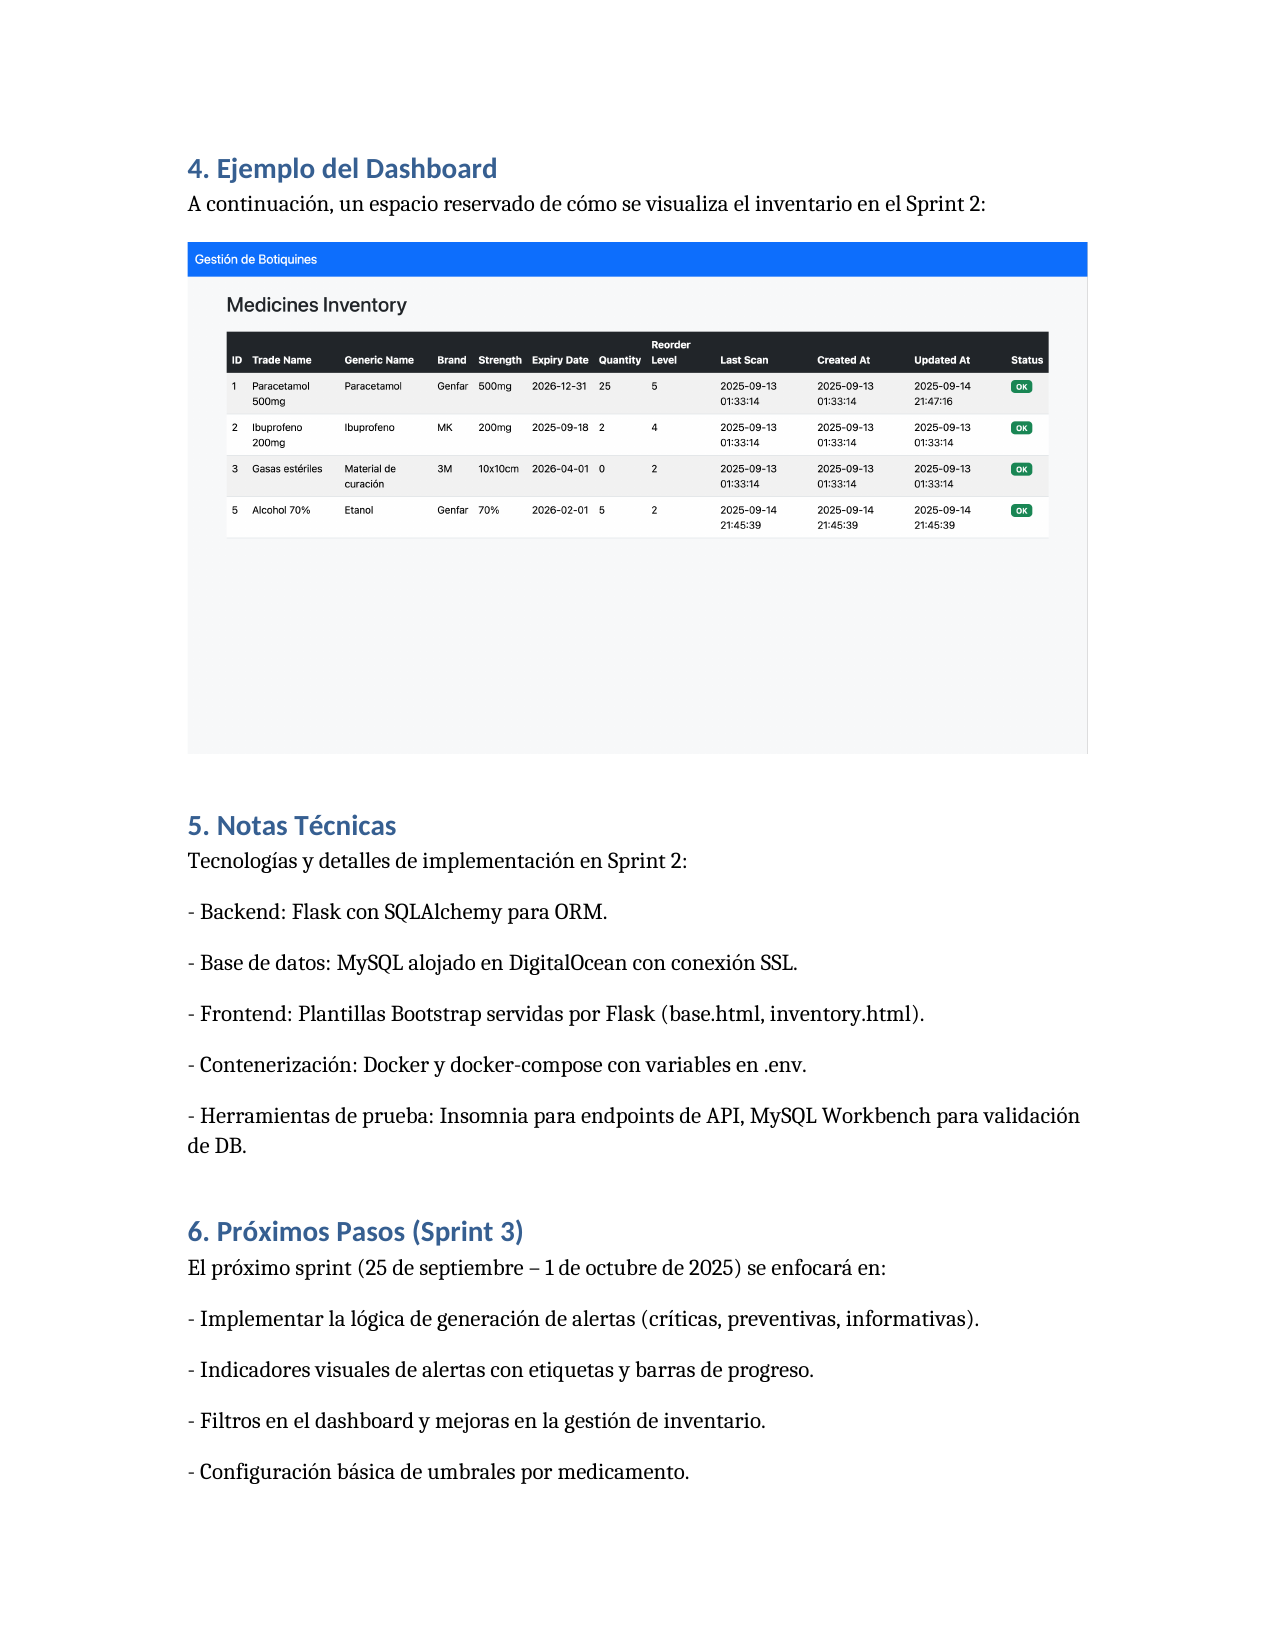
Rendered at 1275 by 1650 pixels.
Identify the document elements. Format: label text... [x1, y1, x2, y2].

subtitle 6. Próximos Pasos (Sprint 3) [187, 1213, 1087, 1249]
text - Base de datos: MySQL alojado en DigitalOcean con conexión SSL. [187, 950, 1087, 976]
text - Backend: Flask con SQLAlchemy para ORM. [187, 899, 1087, 925]
text A continuación, un espacio reservado de cómo se visualiza el inventario en el Sprint 2: [187, 191, 1087, 217]
text - Frontend: Plantillas Bootstrap servidas por Flask (base.html, inventory.html). [187, 1001, 1087, 1027]
text Tecnologías y detalles de implementación en Sprint 2: [187, 848, 1087, 874]
text - Configuración básica de umbrales por medicamento. [187, 1459, 1087, 1485]
text El próximo sprint (25 de septiembre – 1 de octubre de 2025) se enfocará en: [187, 1254, 1087, 1281]
text - Filtros en el dashboard y mejoras en la gestión de inventario. [187, 1408, 1087, 1434]
text - Contenerización: Docker y docker-compose con variables en .env. [187, 1052, 1087, 1078]
text - Indicadores visuales de alertas con etiquetas y barras de progreso. [187, 1357, 1087, 1383]
text - Implementar la lógica de generación de alertas (críticas, preventivas, informativas). [187, 1306, 1087, 1332]
picture [187, 242, 1088, 754]
text - Herramientas de prueba: Insomnia para endpoints de API, MySQL Workbench para validación de DB. [187, 1103, 1087, 1160]
subtitle 5. Notas Técnicas [187, 807, 1087, 843]
subtitle 4. Ejemplo del Dashboard [187, 150, 1087, 186]
